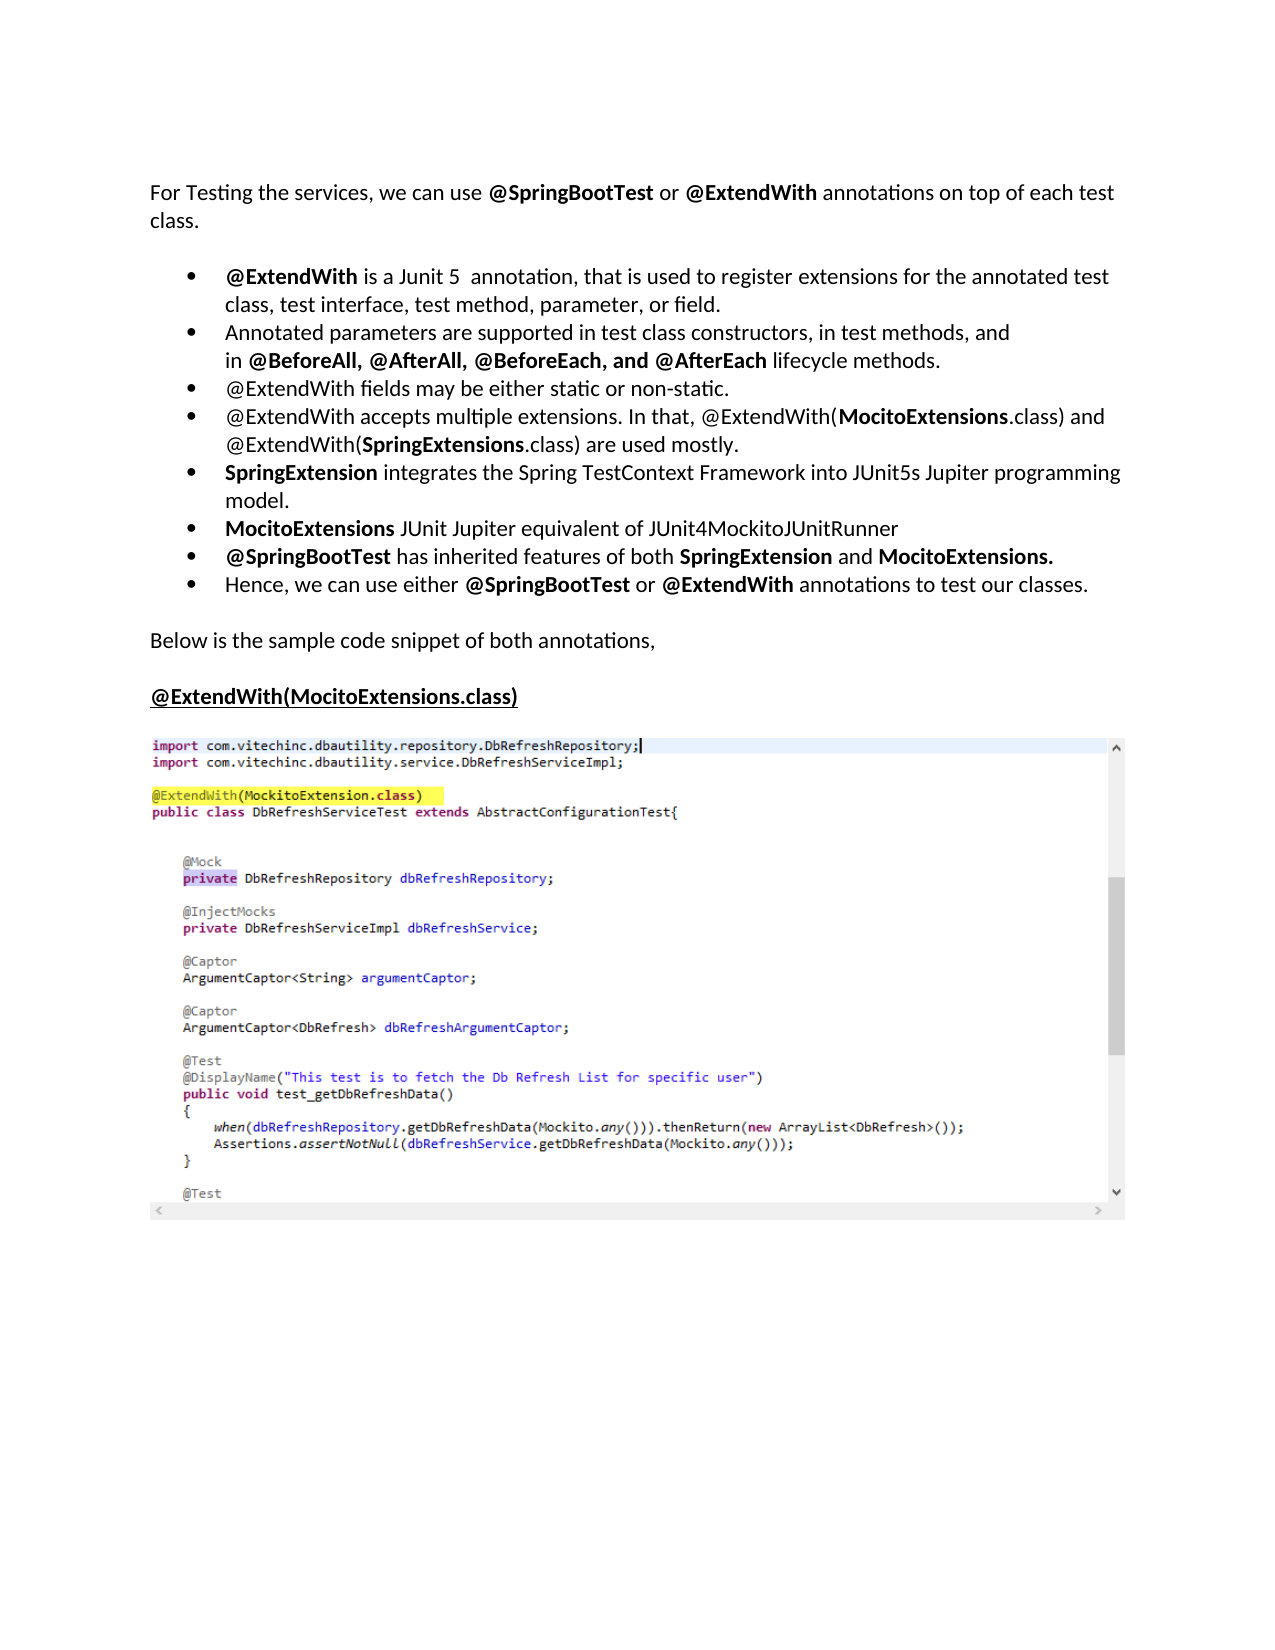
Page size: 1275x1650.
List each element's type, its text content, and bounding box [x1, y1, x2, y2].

list @ExtendWith is a Junit 5 annotation, that is used to register extensions for the annotated test class, test interface, test method, parameter, or field. [187, 262, 1125, 318]
list MocitoExtensions JUnit Jupiter equivalent of JUnit4MockitoJUnitRunner [187, 514, 1125, 542]
text Below is the sample code snippet of both annotations, [150, 626, 1125, 654]
text For Testing the services, we can use @SpringBootTest or @ExtendWith annotations on top of each test class. [150, 178, 1125, 234]
list Hence, we can use either @SpringBootTest or @ExtendWith annotations to test our classes. [187, 570, 1125, 598]
list @SpringBootTest has inherited features of both SpringExtension and MocitoExtensions. [187, 542, 1125, 570]
picture [150, 738, 1125, 1220]
list Annotated parameters are supported in test class constructors, in test methods, and in @BeforeAll, @AfterAll, @BeforeEach, and @AfterEach lifecycle methods. [187, 318, 1125, 374]
text @ExtendWith(MocitoExtensions.class) [150, 682, 1125, 710]
list @ExtendWith accepts multiple extensions. In that, @ExtendWith(MocitoExtensions.class) and @ExtendWith(SpringExtensions.class) are used mostly. [187, 402, 1125, 458]
list @ExtendWith fields may be either static or non-static. [187, 374, 1125, 402]
list SpringExtension integrates the Spring TestContext Framework into JUnit5s Jupiter programming model. [187, 458, 1125, 514]
